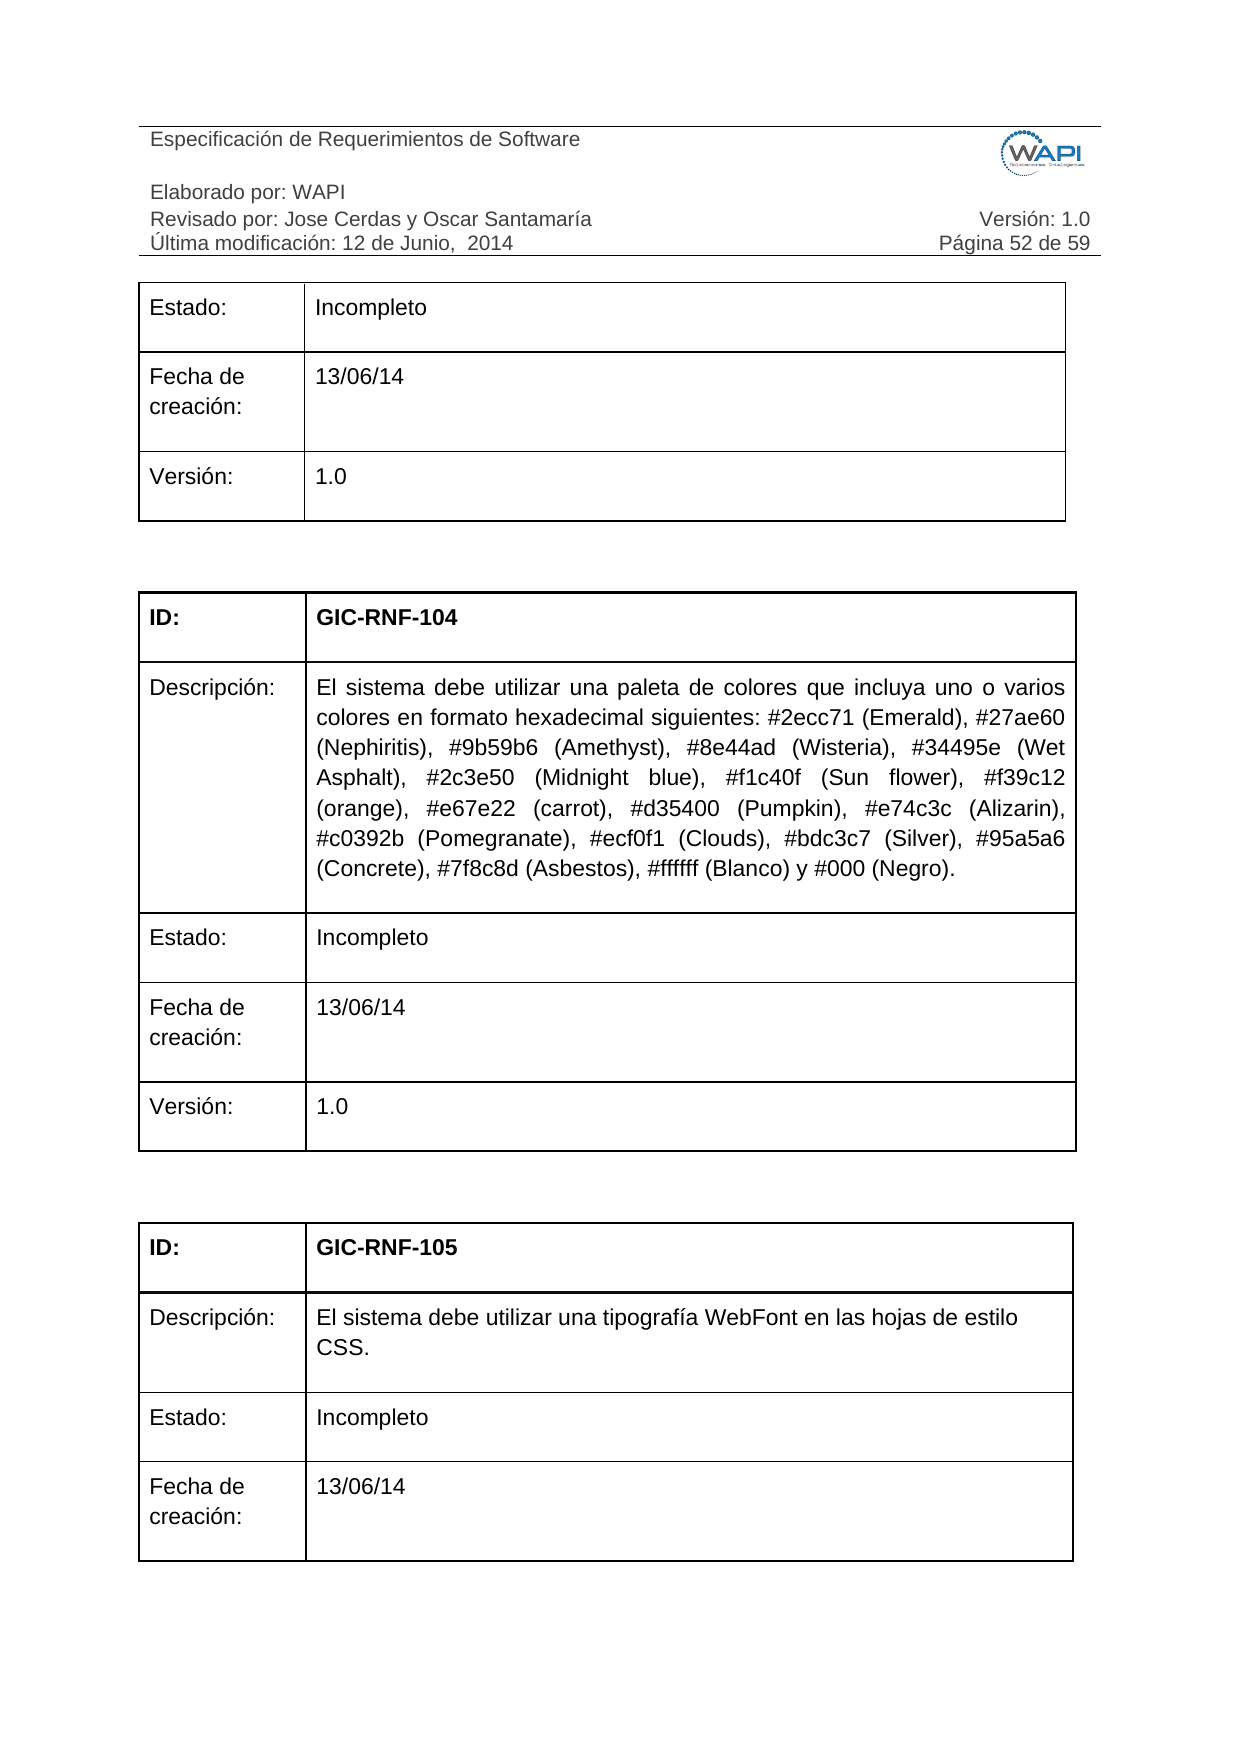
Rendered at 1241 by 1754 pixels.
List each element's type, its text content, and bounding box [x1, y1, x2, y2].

table_cell Estado: [140, 283, 304, 351]
table_cell Versión: [140, 1083, 305, 1150]
table_cell 13/06/14 [307, 983, 1075, 1081]
table_cell 13/06/14 [307, 1462, 1072, 1560]
table_cell El sistema debe utilizar una paleta de colores que incluya uno o varios colores en formato hexadecimal siguientes: #2ecc71 (Emerald), #27ae60 (Nephiritis), #9b59b6 (Amethyst), #8e44ad (Wisteria), #34495e (Wet Asphalt), #2c3e50 (Midnight blue), #f1c40f (Sun flower), #f39c12 (orange), #e67e22 (carrot), #d35400 (Pumpkin), #e74c3c (Alizarin), #c0392b (Pomegranate), #ecf0f1 (Clouds), #bdc3c7 (Silver), #95a5a6 (Concrete), #7f8c8d (Asbestos), #ffffff (Blanco) y #000 (Negro). [307, 663, 1075, 912]
table_cell Estado: [140, 1393, 305, 1461]
table_cell 1.0 [305, 452, 1065, 520]
table_cell Versión: [140, 452, 304, 520]
table_cell Incompleto [307, 1393, 1072, 1461]
table_cell El sistema debe utilizar una tipografía WebFont en las hojas de estilo CSS. [307, 1294, 1072, 1391]
table_header ID: [140, 1224, 305, 1291]
table_header GIC-RNF-105 [307, 1224, 1072, 1291]
table_cell Descripción: [140, 663, 305, 912]
table_cell Fecha de creación: [140, 353, 304, 451]
table_cell Incompleto [305, 283, 1065, 351]
table_cell 13/06/14 [305, 353, 1065, 451]
table_cell Fecha de creación: [140, 1462, 305, 1560]
table_cell Incompleto [307, 914, 1075, 981]
picture [995, 127, 1091, 181]
table_header ID: [140, 594, 305, 661]
table_cell Estado: [140, 914, 305, 981]
table_cell 1.0 [307, 1083, 1075, 1150]
table_header GIC-RNF-104 [307, 594, 1075, 661]
table_cell Descripción: [140, 1294, 305, 1391]
table_cell Fecha de creación: [140, 983, 305, 1081]
